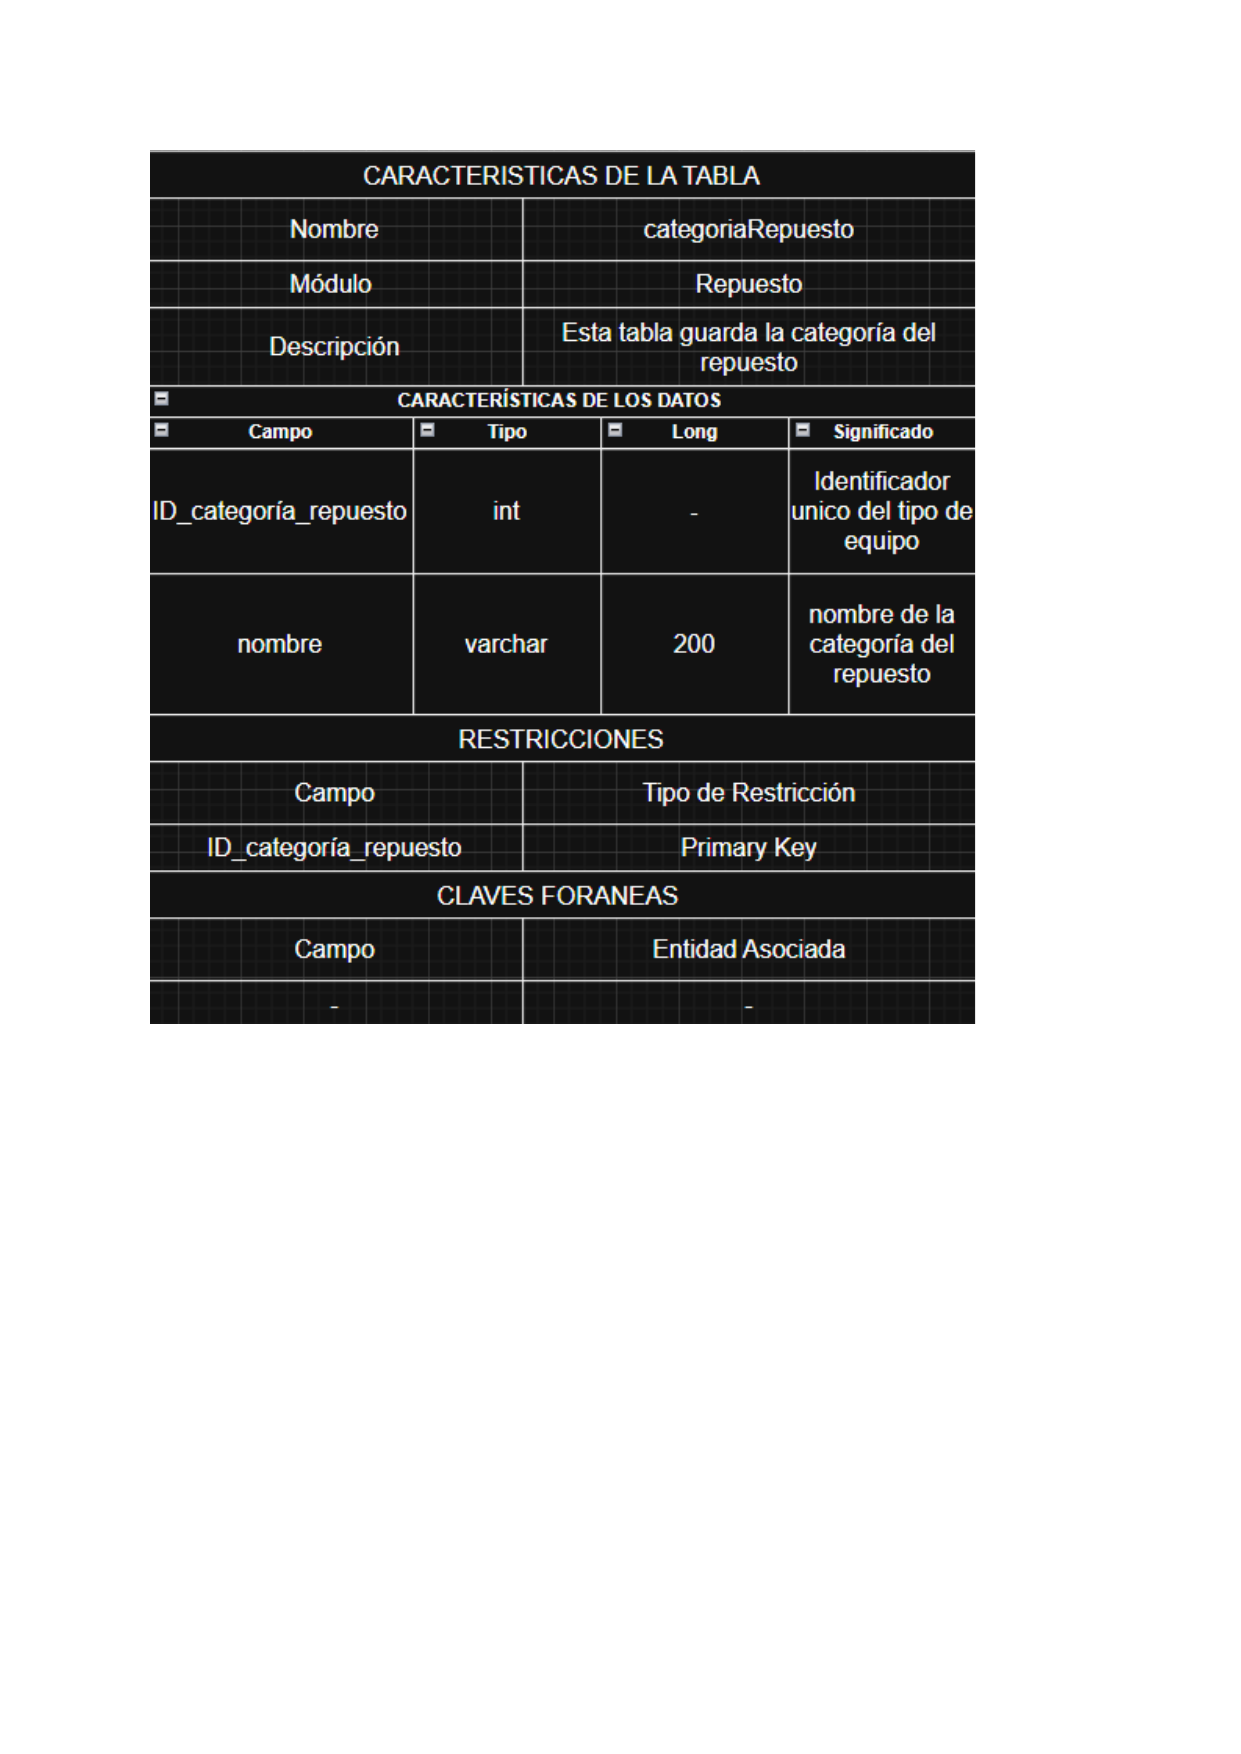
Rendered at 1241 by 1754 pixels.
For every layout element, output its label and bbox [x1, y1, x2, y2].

picture [150, 150, 976, 1024]
